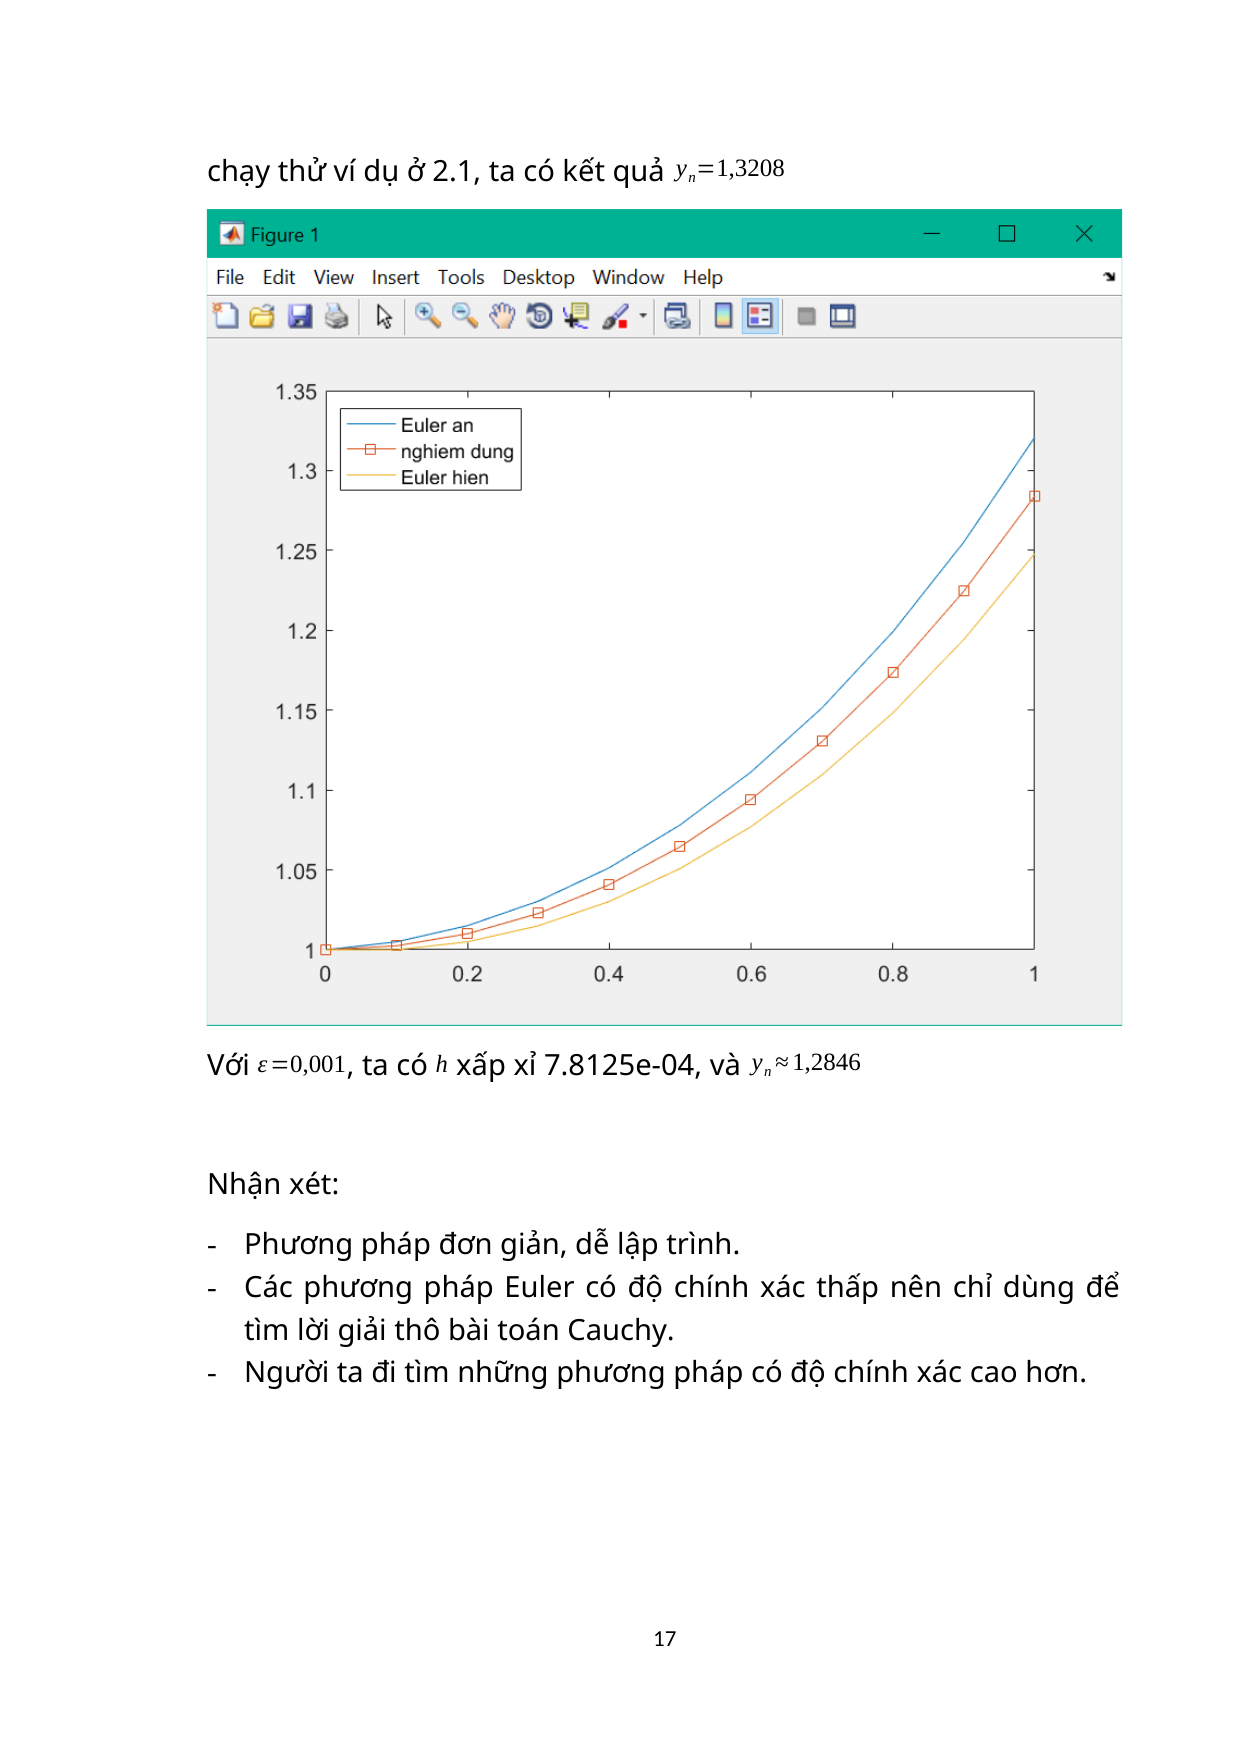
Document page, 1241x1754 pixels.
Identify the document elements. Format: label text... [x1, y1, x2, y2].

text Với , ta có xấp xỉ 7.8125e-04, và [207, 1045, 1122, 1084]
text Nhận xét: [207, 1164, 1122, 1203]
text chạy thử ví dụ ở 2.1, ta có kết quả [207, 150, 1122, 190]
list Các phương pháp Euler có độ chính xác thấp nên chỉ dùng để tìm lời giải thô bài toán Cauchy. [207, 1266, 1122, 1348]
list Phương pháp đơn giản, dễ lập trình. [207, 1223, 1122, 1263]
list Người ta đi tìm những phương pháp có độ chính xác cao hơn. [207, 1352, 1122, 1391]
picture [206, 209, 1123, 1026]
